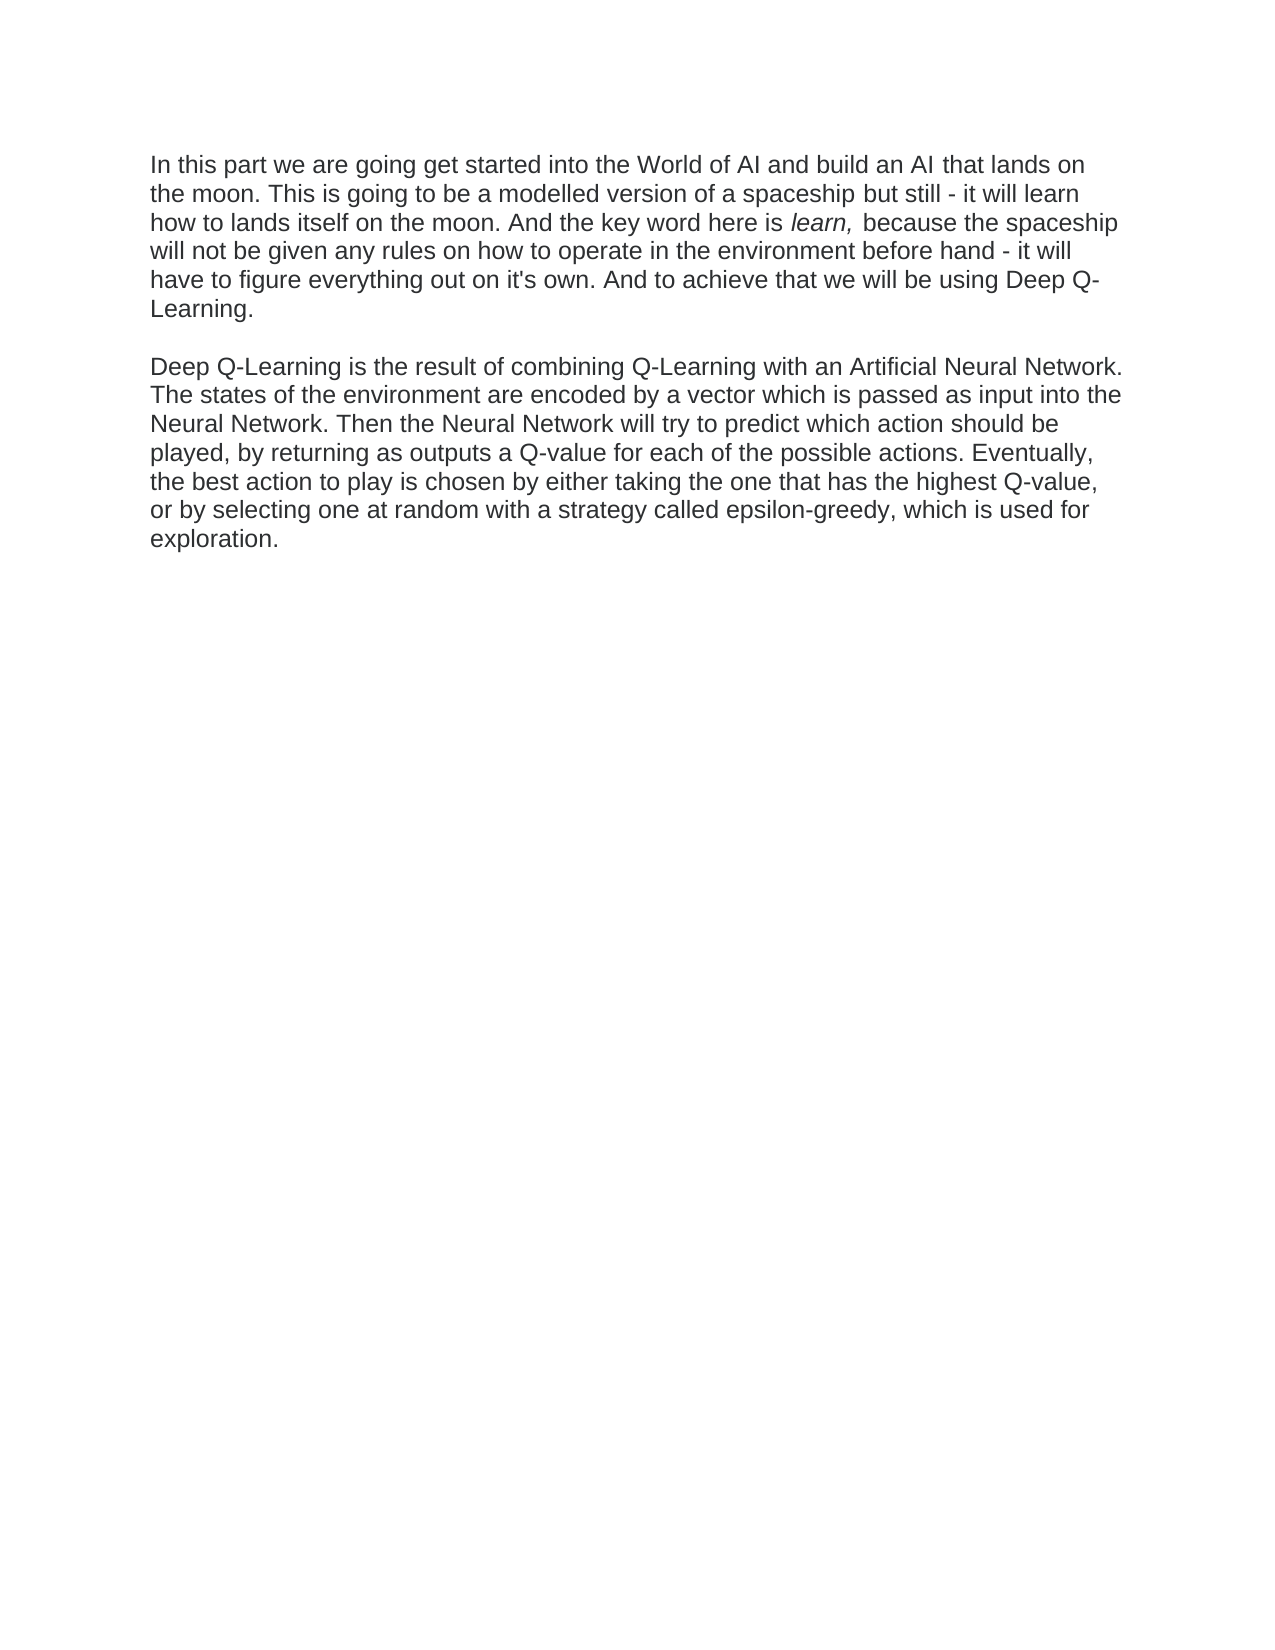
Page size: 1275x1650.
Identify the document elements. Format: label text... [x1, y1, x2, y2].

text Deep Q-Learning is the result of combining Q-Learning with an Artificial Neural Network. The states of the environment are encoded by a vector which is passed as input into the Neural Network. Then the Neural Network will try to predict which action should be played, by returning as outputs a Q-value for each of the possible actions. Eventually, the best action to play is chosen by either taking the one that has the highest Q-value, or by selecting one at random with a strategy called epsilon-greedy, which is used for exploration. [150, 352, 1125, 553]
text In this part we are going get started into the World of AI and build an AI that lands on the moon. This is going to be a modelled version of a spaceship but still - it will learn how to lands itself on the moon. And the key word here is learn, because the spaceship will not be given any rules on how to operate in the environment before hand - it will have to figure everything out on it's own. And to achieve that we will be using Deep Q-Learning. [150, 150, 1125, 322]
